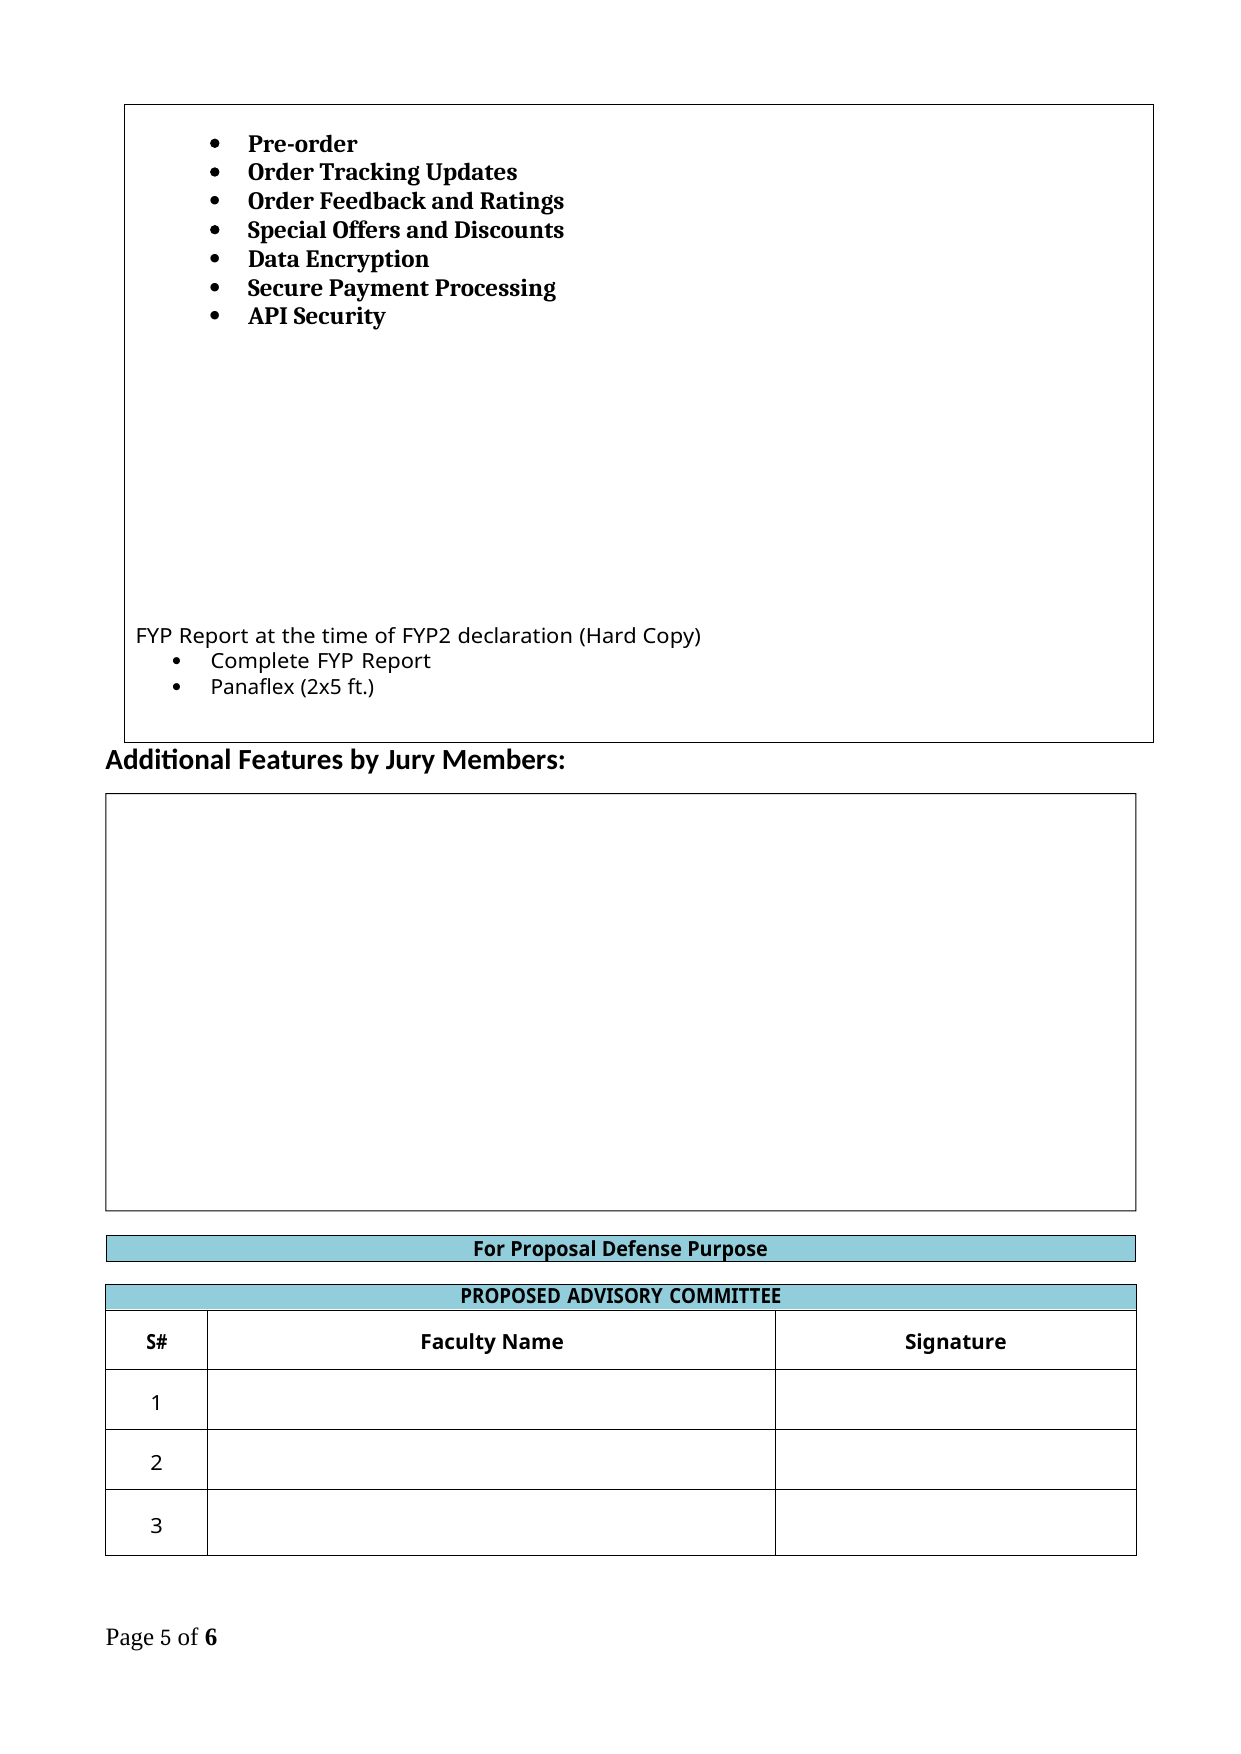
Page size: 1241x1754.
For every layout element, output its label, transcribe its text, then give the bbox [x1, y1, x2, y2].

table_cell 2 [106, 1430, 207, 1489]
table_header PROPOSED ADVISORY COMMITTEE [106, 1285, 1136, 1309]
table_cell [776, 1430, 1136, 1489]
table_cell S# [106, 1311, 207, 1369]
table_cell [208, 1370, 775, 1429]
table_cell Faculty Name [208, 1311, 775, 1369]
table_cell [208, 1430, 775, 1489]
table_cell [776, 1370, 1136, 1429]
table_cell 3 [106, 1490, 207, 1555]
table_cell [776, 1490, 1136, 1555]
table_cell [208, 1490, 775, 1555]
subtitle Additional Features by Jury Members: [105, 743, 1148, 776]
table_cell Signature [776, 1311, 1136, 1369]
table_cell 1 [106, 1370, 207, 1429]
